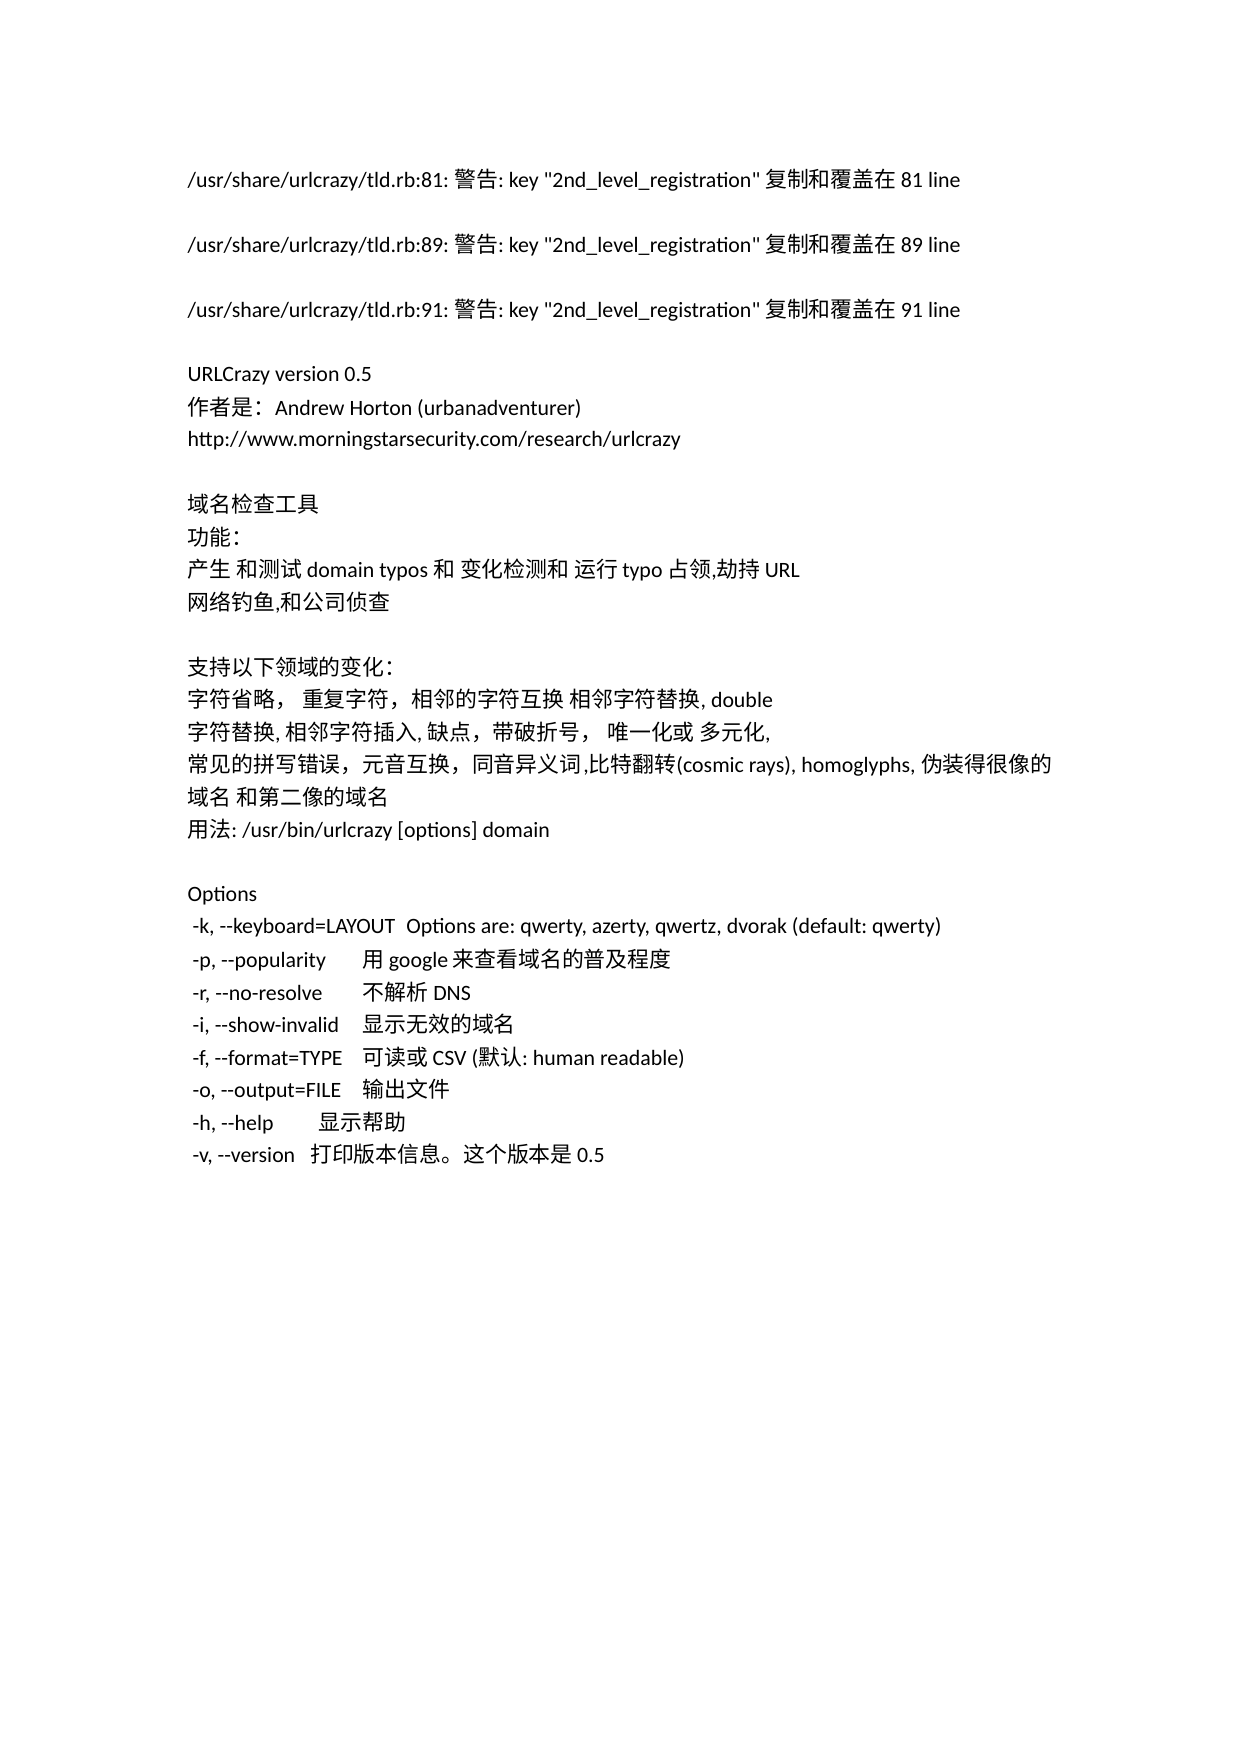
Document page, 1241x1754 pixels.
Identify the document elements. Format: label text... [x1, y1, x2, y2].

text Options [187, 877, 1053, 909]
text 字符替换, 相邻字符插入, 缺点，带破折号， 唯一化或 多元化, [187, 714, 1053, 747]
text -r, --no-resolve 不解析 DNS [187, 974, 1053, 1007]
text URLCrazy version 0.5 [187, 357, 1053, 389]
text 常见的拼写错误，元音互换，同音异义词,比特翻转(cosmic rays), homoglyphs, 伪装得很像的域名 和第二像的域名 [187, 747, 1053, 812]
text http://www.morningstarsecurity.com/research/urlcrazy [187, 422, 1053, 454]
text -i, --show-invalid 显示无效的域名 [187, 1007, 1053, 1039]
text 功能： [187, 519, 1053, 552]
text /usr/share/urlcrazy/tld.rb:81: 警告: key "2nd_level_registration" 复制和覆盖在81 line [187, 162, 1053, 194]
text -h, --help 显示帮助 [187, 1104, 1053, 1137]
text /usr/share/urlcrazy/tld.rb:89: 警告: key "2nd_level_registration" 复制和覆盖在89 line [187, 227, 1053, 259]
text 支持以下领域的变化： [187, 649, 1053, 682]
text -v, --version 打印版本信息。这个版本是0.5 [187, 1137, 1053, 1169]
text 产生 和测试 domain typos 和 变化检测和 运行typo 占领,劫持URL [187, 552, 1053, 584]
text 用法: /usr/bin/urlcrazy [options] domain [187, 812, 1053, 844]
text -f, --format=TYPE 可读或CSV (默认: human readable) [187, 1039, 1053, 1072]
text 域名检查工具 [187, 487, 1053, 519]
text -p, --popularity 用google来查看域名的普及程度 [187, 942, 1053, 974]
text -o, --output=FILE 输出文件 [187, 1072, 1053, 1104]
text -k, --keyboard=LAYOUT Options are: qwerty, azerty, qwertz, dvorak (default: qwerty) [187, 909, 1053, 942]
text 作者是：Andrew Horton (urbanadventurer) [187, 389, 1053, 422]
text 网络钓鱼,和公司侦查 [187, 584, 1053, 617]
text /usr/share/urlcrazy/tld.rb:91: 警告: key "2nd_level_registration" 复制和覆盖在91 line [187, 292, 1053, 324]
text 字符省略， 重复字符，相邻的字符互换 相邻字符替换, double [187, 682, 1053, 714]
